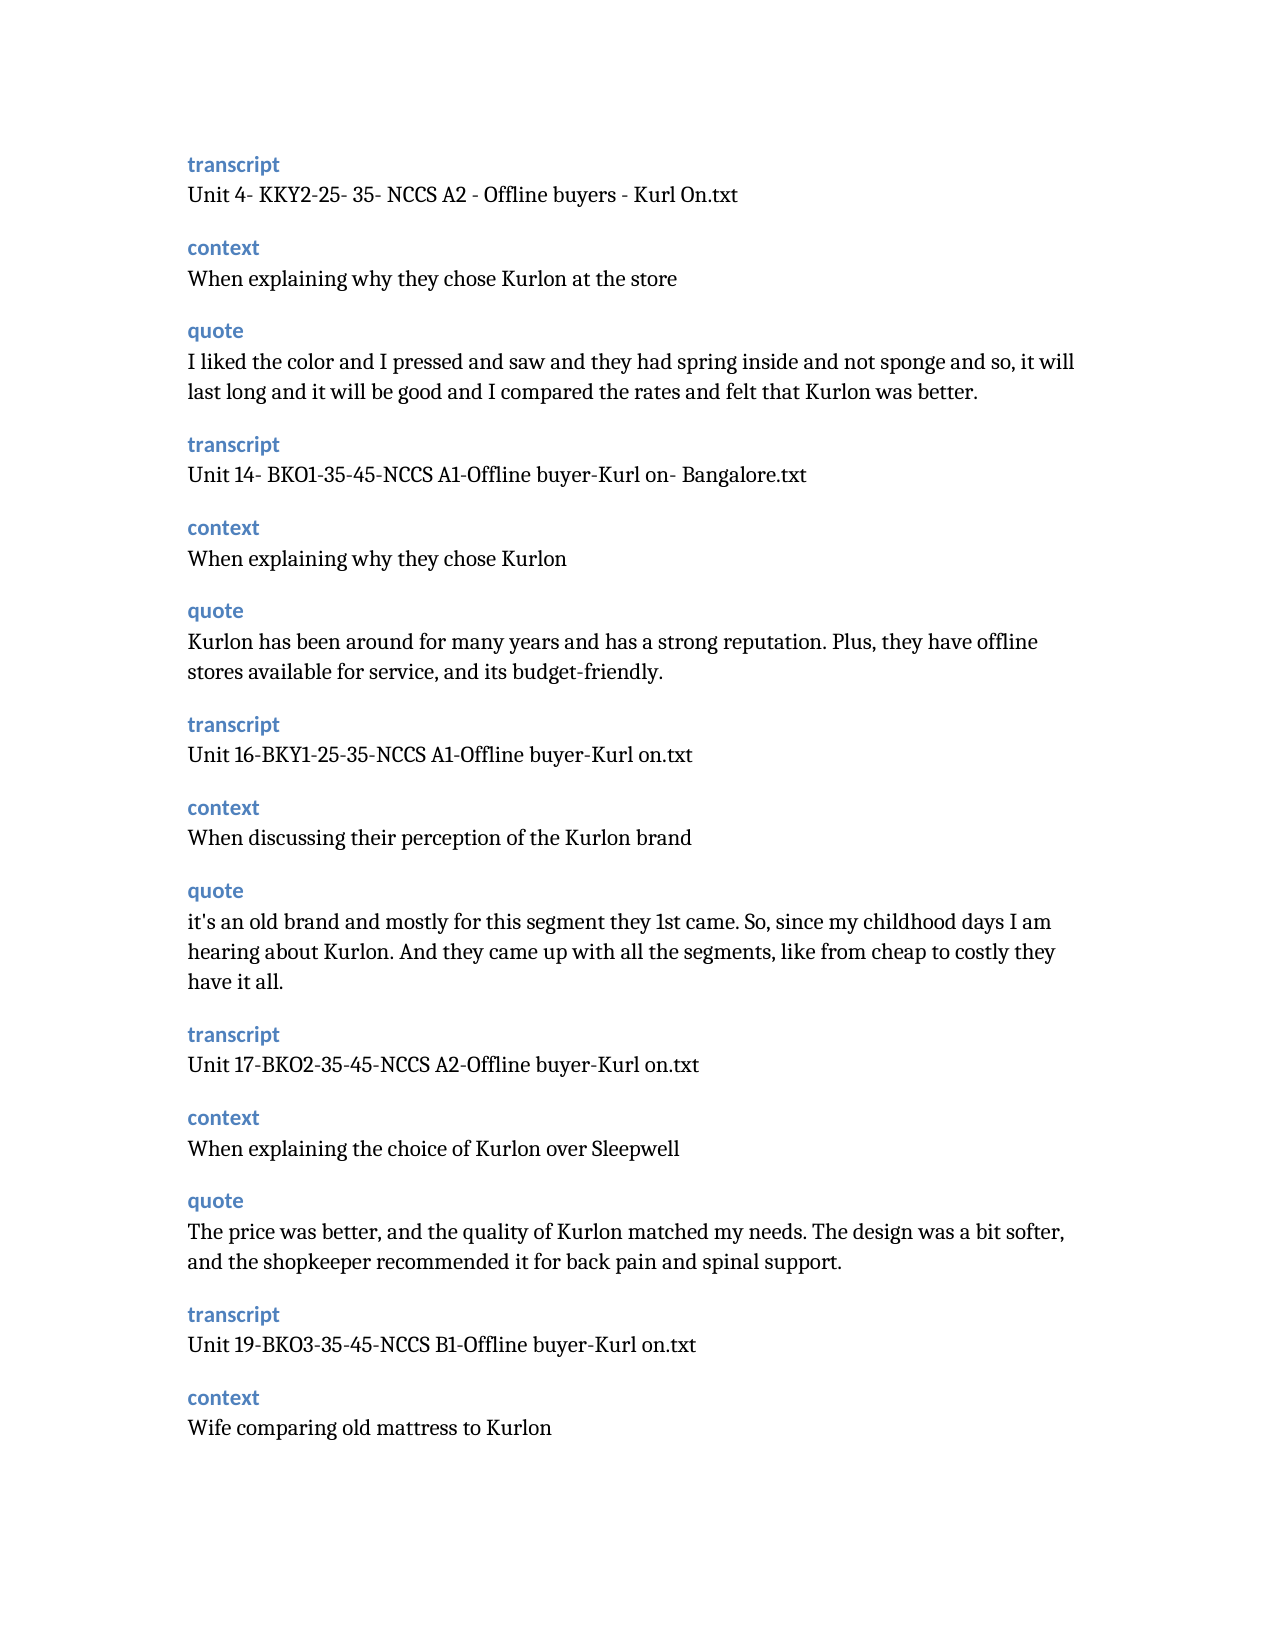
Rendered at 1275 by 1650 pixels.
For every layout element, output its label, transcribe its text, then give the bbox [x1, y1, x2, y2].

text Kurlon has been around for many years and has a strong reputation. Plus, they have offline stores available for service, and its budget-friendly. [187, 628, 1087, 685]
text When discussing their perception of the Kurlon brand [187, 825, 1087, 852]
text I liked the color and I pressed and saw and they had spring inside and not sponge and so, it will last long and it will be good and I compared the rates and felt that Kurlon was better. [187, 349, 1087, 405]
text Wife comparing old mattress to Kurlon [187, 1415, 1087, 1442]
subtitle context [187, 1103, 1087, 1131]
subtitle context [187, 1383, 1087, 1411]
subtitle quote [187, 876, 1087, 904]
text it's an old brand and mostly for this segment they 1st came. So, since my childhood days I am hearing about Kurlon. And they came up with all the segments, like from cheap to costly they have it all. [187, 908, 1087, 995]
text When explaining why they chose Kurlon [187, 545, 1087, 572]
subtitle context [187, 793, 1087, 821]
text When explaining why they chose Kurlon at the store [187, 265, 1087, 292]
text Unit 19-BKO3-35-45-NCCS B1-Offline buyer-Kurl on.txt [187, 1332, 1087, 1358]
text The price was better, and the quality of Kurlon matched my needs. The design was a bit softer, and the shopkeeper recommended it for back pain and spinal support. [187, 1218, 1087, 1275]
text When explaining the choice of Kurlon over Sleepwell [187, 1135, 1087, 1162]
subtitle transcript [187, 1300, 1087, 1328]
subtitle transcript [187, 430, 1087, 458]
subtitle transcript [187, 150, 1087, 178]
subtitle transcript [187, 710, 1087, 738]
text Unit 17-BKO2-35-45-NCCS A2-Offline buyer-Kurl on.txt [187, 1052, 1087, 1078]
text Unit 14- BKO1-35-45-NCCS A1-Offline buyer-Kurl on- Bangalore.txt [187, 462, 1087, 488]
text Unit 16-BKY1-25-35-NCCS A1-Offline buyer-Kurl on.txt [187, 742, 1087, 768]
subtitle context [187, 233, 1087, 261]
text Unit 4- KKY2-25- 35- NCCS A2 - Offline buyers - Kurl On.txt [187, 182, 1087, 208]
subtitle quote [187, 316, 1087, 344]
subtitle quote [187, 1186, 1087, 1214]
subtitle quote [187, 596, 1087, 624]
subtitle context [187, 513, 1087, 541]
subtitle transcript [187, 1020, 1087, 1048]
